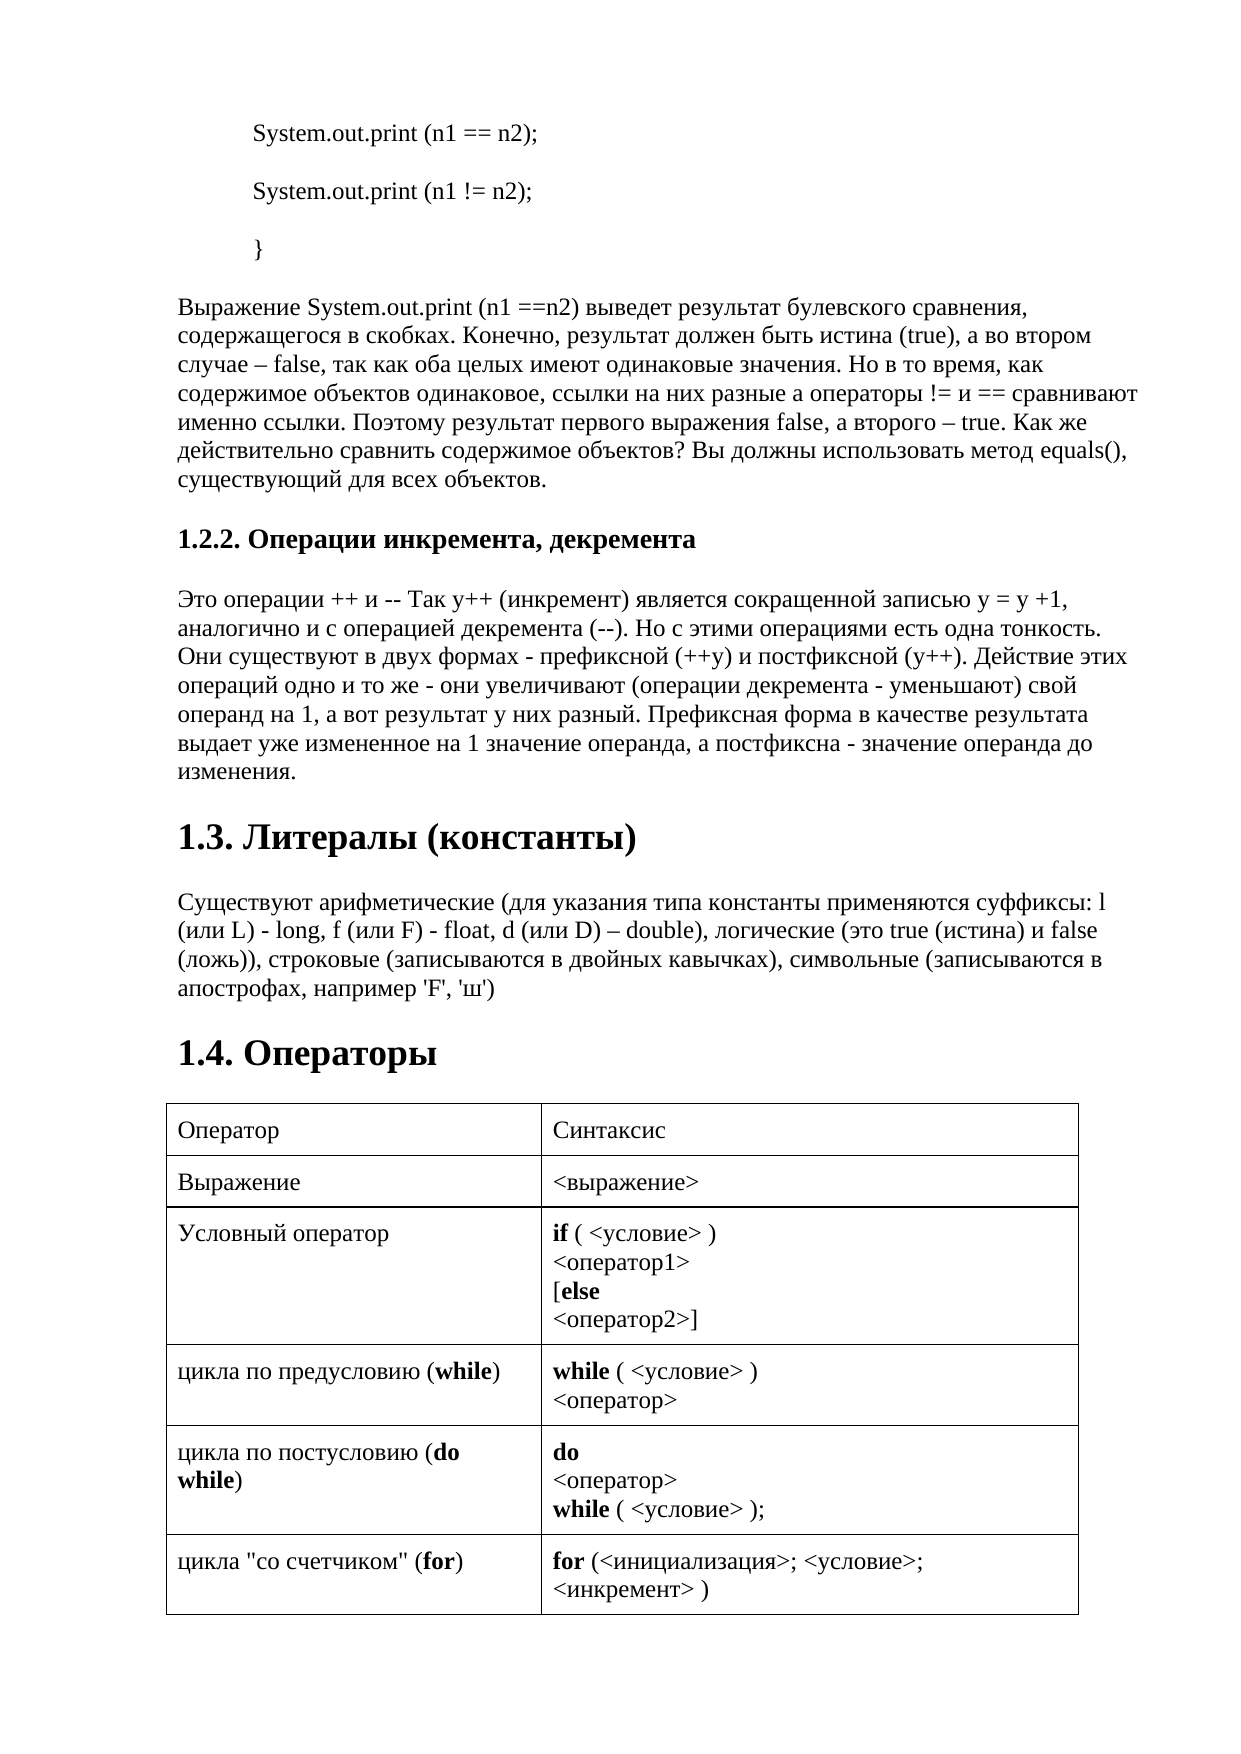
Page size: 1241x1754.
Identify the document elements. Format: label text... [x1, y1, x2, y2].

table_header Синтаксис [542, 1104, 1078, 1155]
table_cell цикла по предусловию (while) [167, 1345, 541, 1425]
table_cell цикла по постусловию (do while) [167, 1426, 541, 1534]
text Выражение System.out.print (n1 ==n2) выведет результат булевского сравнения, содержащегося в скобках. Конечно, результат должен быть истина (true), а во втором случае – false, так как оба целых имеют одинаковые значения. Но в то время, как содержимое объектов одинаковое, ссылки на них разные а операторы != и == сравнивают именно ссылки. Поэтому результат первого выражения false, а второго – true. Как же действительно сравнить содержимое объектов? Вы должны использовать метод equals(), существующий для всех объектов. [177, 292, 1152, 493]
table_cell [167, 1535, 541, 1614]
text Это операции ++ и -- Так y++ (инкремент) является сокращенной записью y = y +1, аналогично и с операцией декремента (--). Но с этими операциями есть одна тонкость. Они существуют в двух формах - префиксной (++y) и постфиксной (y++). Действие этих операций одно и то же - они увеличивают (операции декремента - уменьшают) свой операнд на 1, а вот результат у них разный. Префиксная форма в качестве результата выдает уже измененное на 1 значение операнда, а постфиксна - значение операнда до изменения. [177, 584, 1152, 785]
text 1.2.2. Операции инкремента, декремента [177, 522, 1152, 555]
table_cell while ( <условие> ) <оператор> [542, 1345, 1078, 1425]
table_header Оператор [167, 1104, 541, 1155]
table_cell if ( <условие> ) <оператор1> [else <оператор2>] [542, 1208, 1078, 1344]
text 1.3. Литералы (константы) [177, 814, 1152, 857]
text System.out.print (n1 != n2); [252, 176, 1152, 205]
table_cell Условный оператор [167, 1208, 541, 1344]
table_cell Выражение [167, 1156, 541, 1206]
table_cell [542, 1535, 1078, 1614]
text System.out.print (n1 == n2); [252, 118, 1152, 147]
table_cell do <оператор> while ( <условие> ); [542, 1426, 1078, 1534]
text } [252, 234, 1152, 263]
text 1.4. Операторы [177, 1031, 1152, 1074]
table_cell <выражение> [542, 1156, 1078, 1206]
text Существуют арифметические (для указания типа константы применяются суффиксы: l (или L) - long, f (или F) - float, d (или D) – double), логические (это true (истина) и false (ложь)), строковые (записываются в двойных кавычках), символьные (записываются в апострофах, например 'F', 'ш') [177, 887, 1152, 1002]
